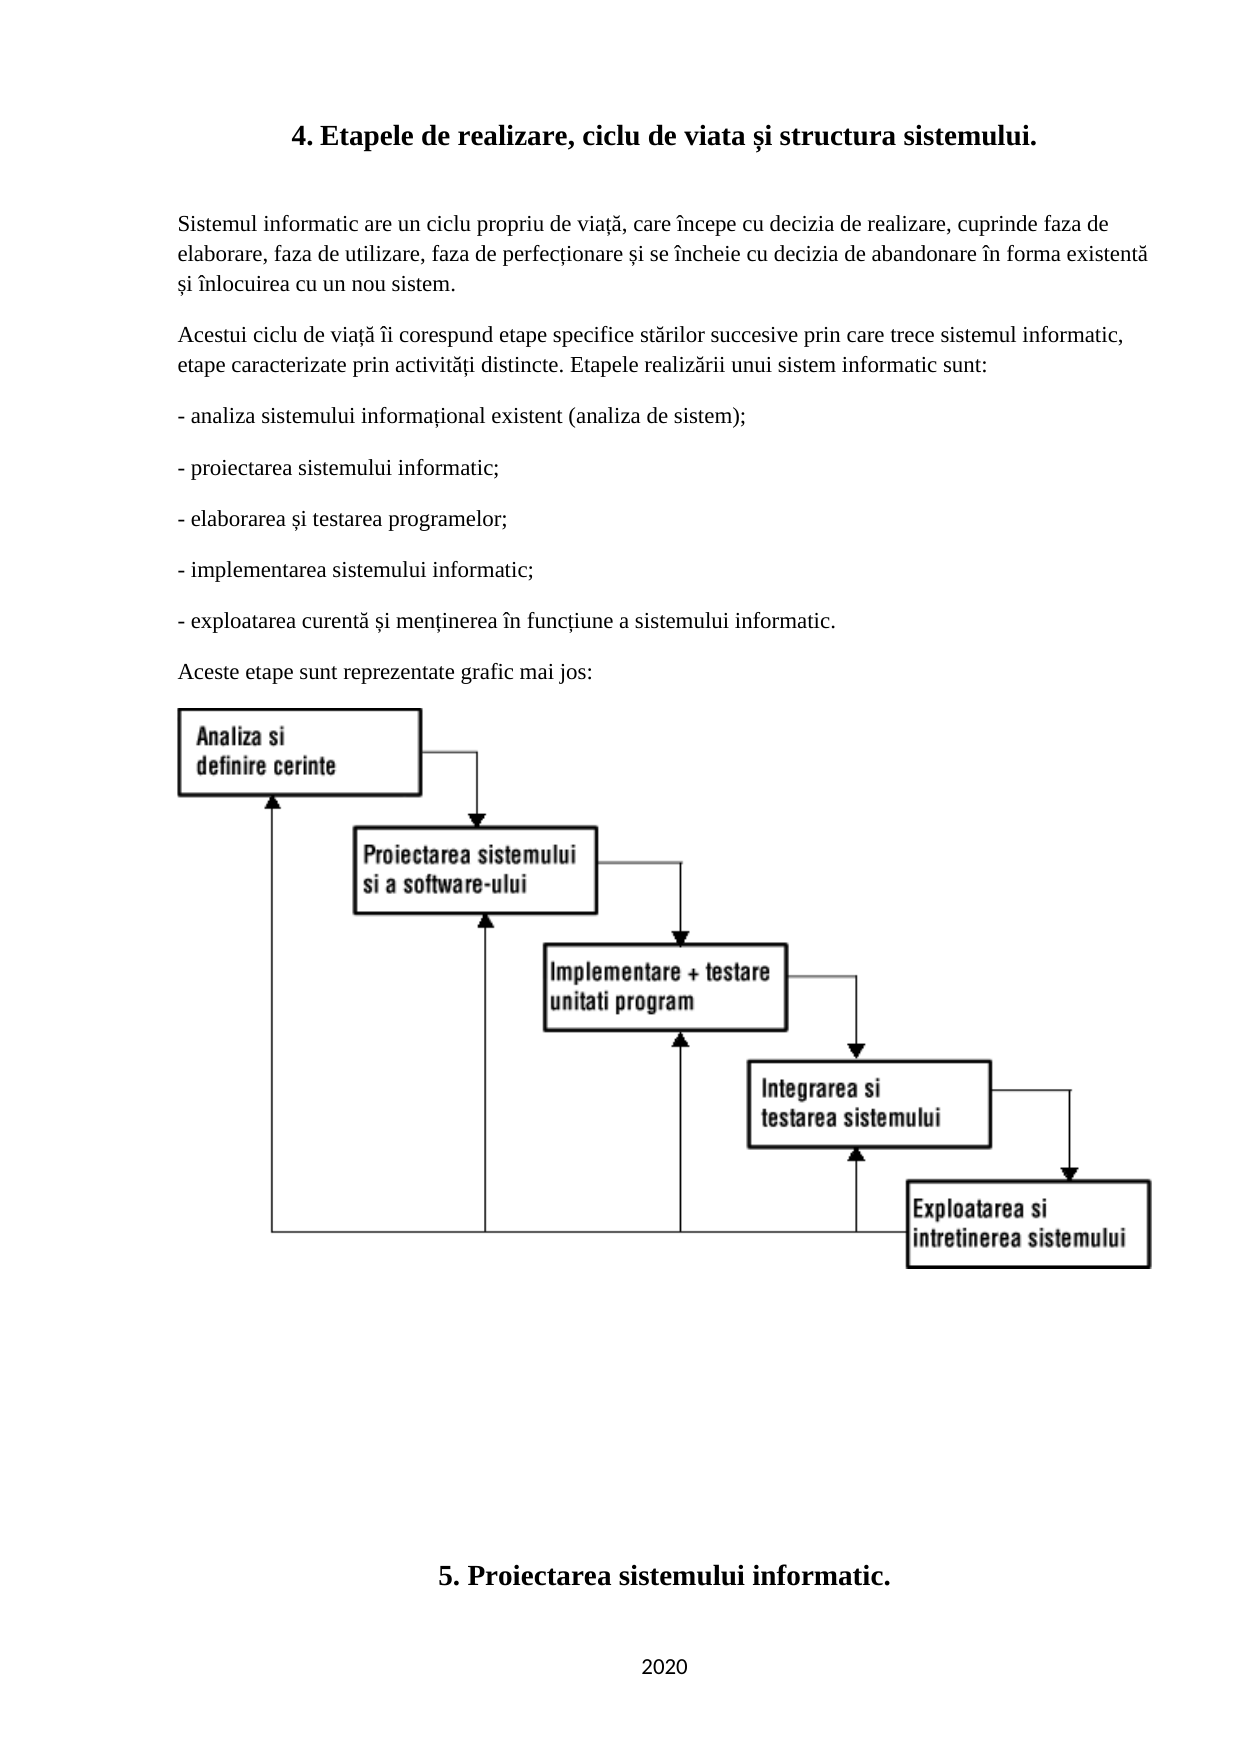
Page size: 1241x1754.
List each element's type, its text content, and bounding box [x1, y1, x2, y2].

text - elaborarea și testarea programelor; [177, 504, 1152, 531]
text - analiza sistemului informațional existent (analiza de sistem); [177, 402, 1152, 429]
text - implementarea sistemului informatic; [177, 556, 1152, 582]
text - proiectarea sistemului informatic; [177, 453, 1152, 480]
text Sistemul informatic are un ciclu propriu de viață, care începe cu decizia de realizare, cuprinde faza de elaborare, faza de utilizare, faza de perfecționare și se încheie cu decizia de abandonare în forma existentă și înlocuirea cu un nou sistem. [177, 210, 1152, 297]
picture [177, 708, 1152, 1269]
subtitle 5. Proiectarea sistemului informatic. [177, 1558, 1152, 1591]
text Aceste etape sunt reprezentate grafic mai jos: [177, 658, 1152, 684]
text - exploatarea curentă și menținerea în funcțiune a sistemului informatic. [177, 607, 1152, 633]
text Acestui ciclu de viață îi corespund etape specifice stărilor succesive prin care trece sistemul informatic, etape caracterizate prin activități distincte. Etapele realizării unui sistem informatic sunt: [177, 321, 1152, 378]
subtitle 4. Etapele de realizare, ciclu de viata și structura sistemului. [177, 118, 1152, 152]
